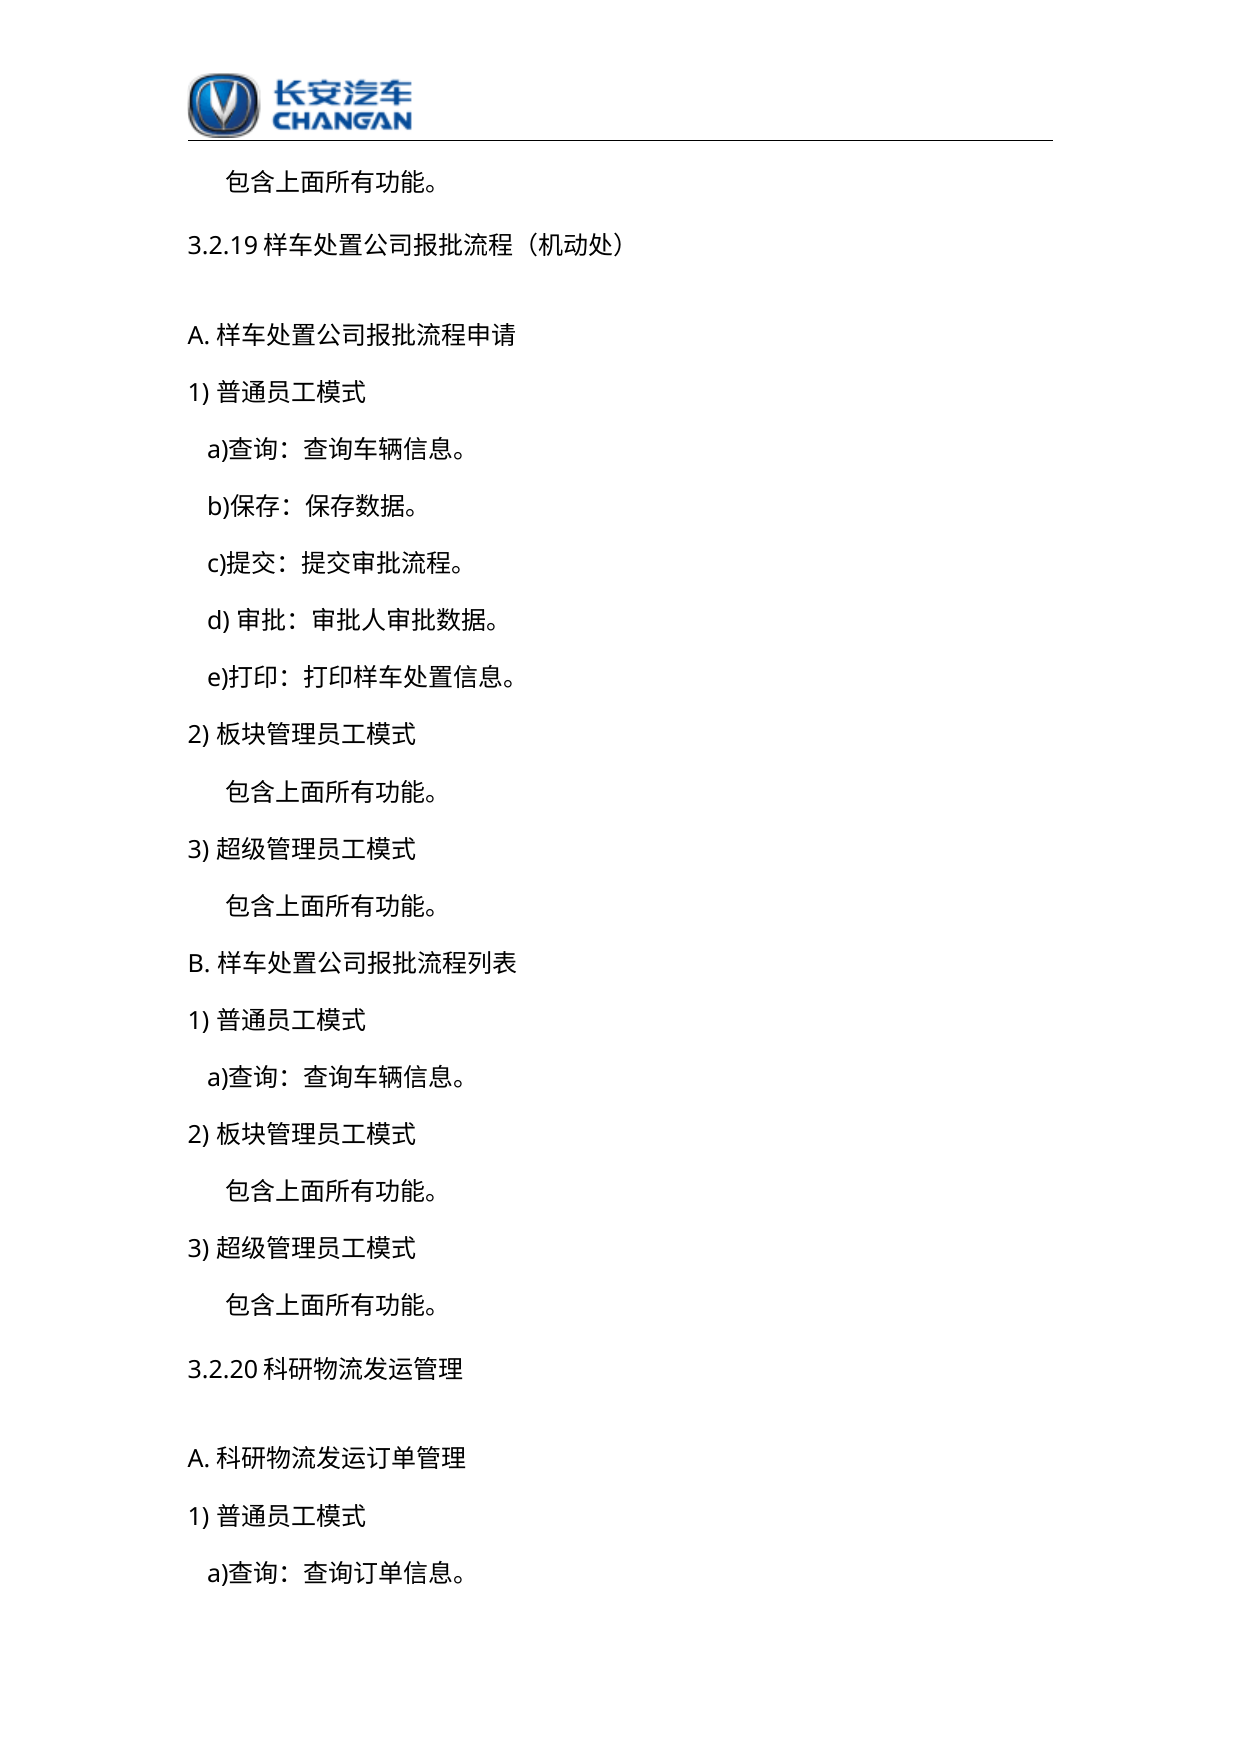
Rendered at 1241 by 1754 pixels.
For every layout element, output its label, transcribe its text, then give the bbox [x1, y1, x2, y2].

text 包含上面所有功能。 [187, 886, 1053, 922]
text 1) 普通员工模式 [187, 372, 1053, 409]
text a)查询：查询车辆信息。 [187, 429, 1053, 466]
text 包含上面所有功能。 [187, 1286, 1053, 1322]
subtitle 3.2.19样车处置公司报批流程（机动处） [187, 226, 1053, 262]
text e)打印：打印样车处置信息。 [187, 658, 1053, 694]
text 2) 板块管理员工模式 [187, 715, 1053, 751]
text 3) 超级管理员工模式 [187, 1229, 1053, 1265]
text c)提交：提交审批流程。 [187, 544, 1053, 580]
text A. 科研物流发运订单管理 [187, 1439, 1053, 1475]
subtitle 3.2.20科研物流发运管理 [187, 1349, 1053, 1385]
text 包含上面所有功能。 [187, 162, 1053, 198]
text d) 审批：审批人审批数据。 [187, 601, 1053, 637]
text 1) 普通员工模式 [187, 1496, 1053, 1532]
text 包含上面所有功能。 [187, 1172, 1053, 1208]
text 包含上面所有功能。 [187, 772, 1053, 808]
text 3) 超级管理员工模式 [187, 829, 1053, 865]
text A. 样车处置公司报批流程申请 [187, 315, 1053, 352]
text a)查询：查询车辆信息。 [187, 1057, 1053, 1094]
text B. 样车处置公司报批流程列表 [187, 943, 1053, 979]
text 1) 普通员工模式 [187, 1000, 1053, 1037]
text b)保存：保存数据。 [187, 487, 1053, 523]
text 2) 板块管理员工模式 [187, 1114, 1053, 1151]
text a)查询：查询订单信息。 [187, 1553, 1053, 1589]
picture [187, 73, 432, 138]
